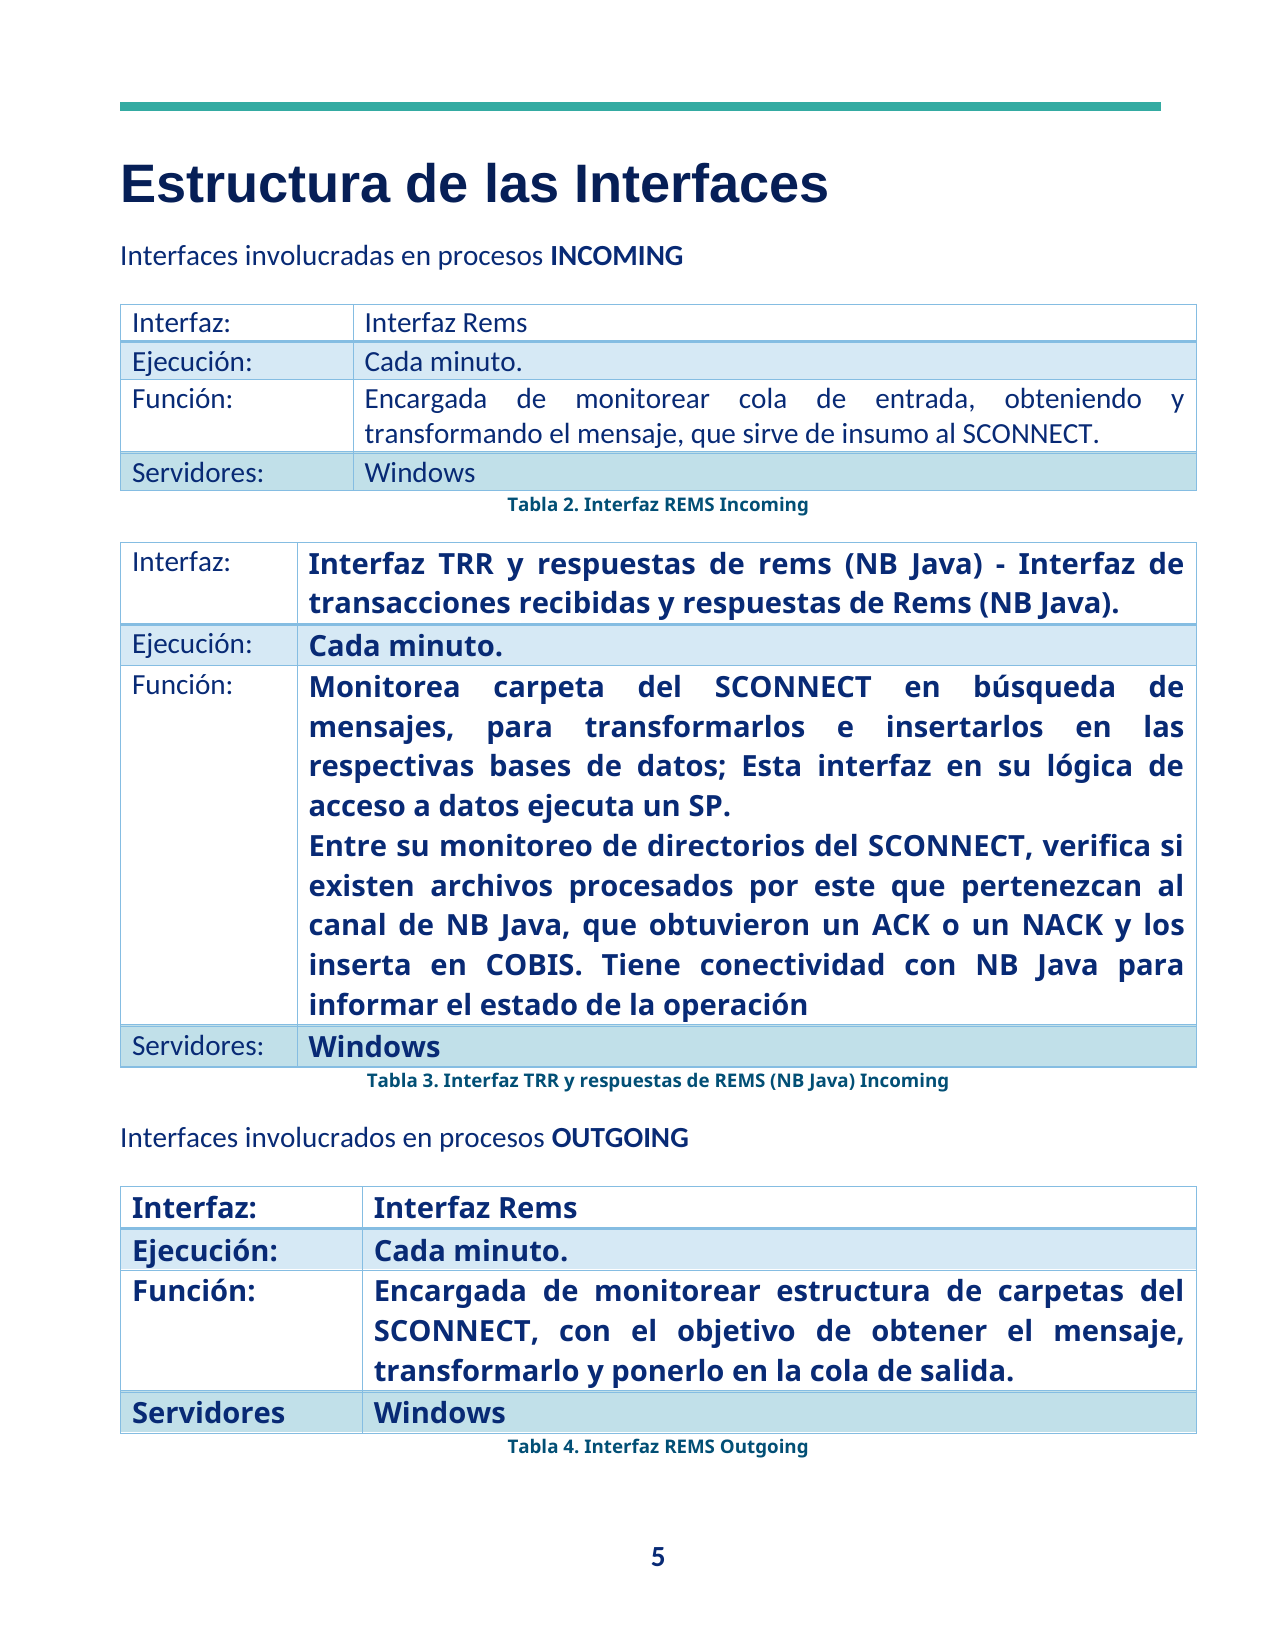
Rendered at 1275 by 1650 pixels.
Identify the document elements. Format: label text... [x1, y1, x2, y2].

table_cell Ejecución: [121, 343, 353, 379]
table_cell Cada minuto. [354, 343, 1196, 379]
table_header Interfaz TRR y respuestas de rems (NB Java) - Interfaz de transacciones recibidas y respuestas de Rems (NB Java). [298, 543, 1196, 622]
table_cell Windows [363, 1393, 1196, 1432]
table_cell Función: [121, 380, 353, 451]
table_cell Servidores: [121, 454, 353, 490]
table_cell Monitorea carpeta del SCONNECT en búsqueda de mensajes, para transformarlos e insertarlos en las respectivas bases de datos; Esta interfaz en su lógica de acceso a datos ejecuta un SP. Entre su monitoreo de directorios del SCONNECT, verifica si existen archivos procesados por este que pertenezcan al canal de NB Java, que obtuvieron un ACK o un NACK y los inserta en COBIS. Tiene conectividad con NB Java para informar el estado de la operación [298, 666, 1196, 1023]
table_cell Windows [298, 1027, 1196, 1066]
table_cell Función: [121, 1271, 362, 1390]
text Tabla 3. Interfaz TRR y respuestas de REMS (NB Java) Incoming [120, 1068, 1196, 1093]
table_cell Ejecución: [121, 1230, 362, 1269]
table_cell Servidores: [121, 1027, 297, 1066]
subtitle Estructura de las Interfaces [120, 152, 1196, 214]
text Tabla 4. Interfaz REMS Outgoing [120, 1434, 1196, 1500]
text Interfaces involucradas en procesos INCOMING [120, 237, 1196, 273]
table_header Interfaz: [121, 305, 353, 340]
table_cell Servidores [121, 1393, 362, 1432]
table_header Interfaz: [121, 1187, 362, 1227]
table_header Interfaz Rems [363, 1187, 1196, 1227]
table_header Interfaz: [121, 543, 297, 622]
table_cell Windows [354, 454, 1196, 490]
text Tabla 2. Interfaz REMS Incoming [120, 491, 1196, 517]
text Interfaces involucrados en procesos OUTGOING [120, 1119, 1196, 1155]
table_cell Encargada de monitorear estructura de carpetas del SCONNECT, con el objetivo de obtener el mensaje, transformarlo y ponerlo en la cola de salida. [363, 1271, 1196, 1390]
table_cell Cada minuto. [298, 626, 1196, 665]
table_cell Ejecución: [121, 626, 297, 665]
table_cell Encargada de monitorear cola de entrada, obteniendo y transformando el mensaje, que sirve de insumo al SCONNECT. [354, 380, 1196, 451]
table_header Interfaz Rems [354, 305, 1196, 340]
table_cell Función: [121, 666, 297, 1023]
table_cell Cada minuto. [363, 1230, 1196, 1269]
